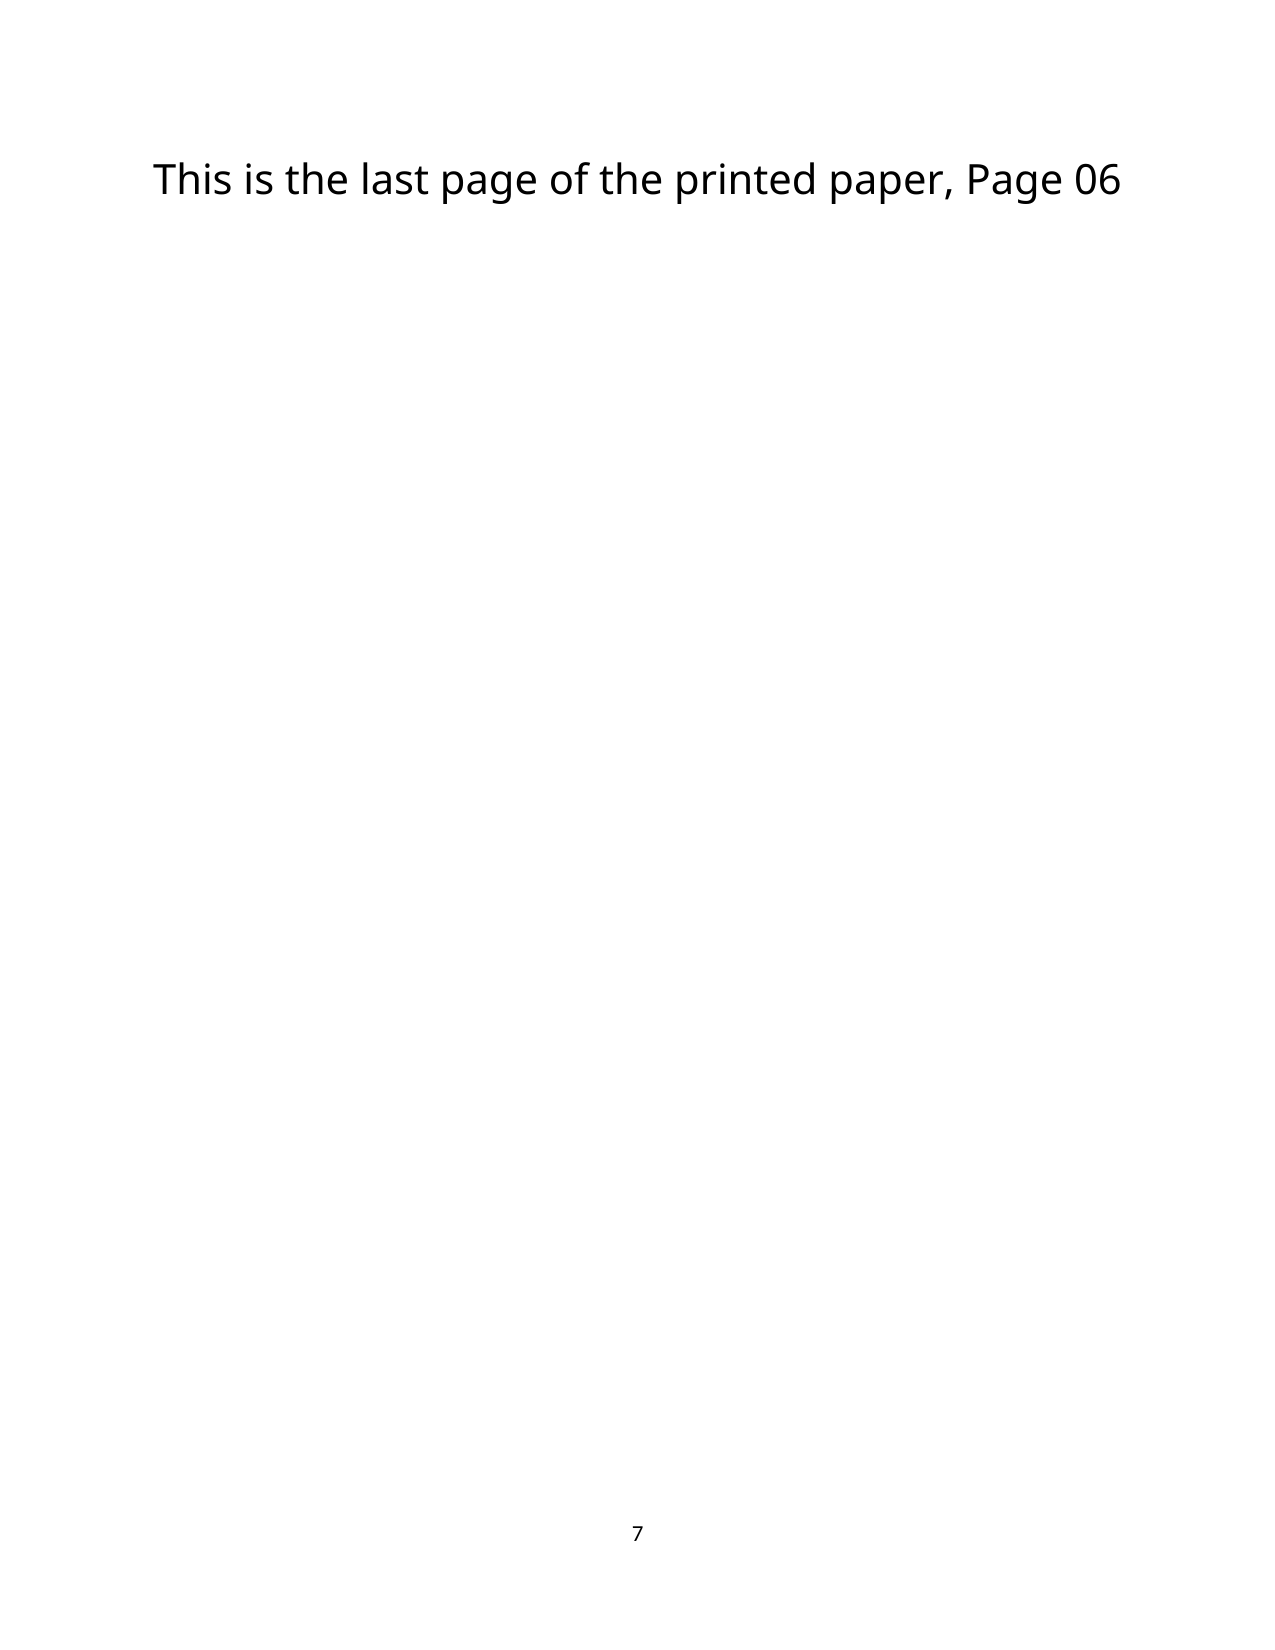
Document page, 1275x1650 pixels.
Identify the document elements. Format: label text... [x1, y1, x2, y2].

text This is the last page of the printed paper, Page 06 [150, 150, 1125, 207]
